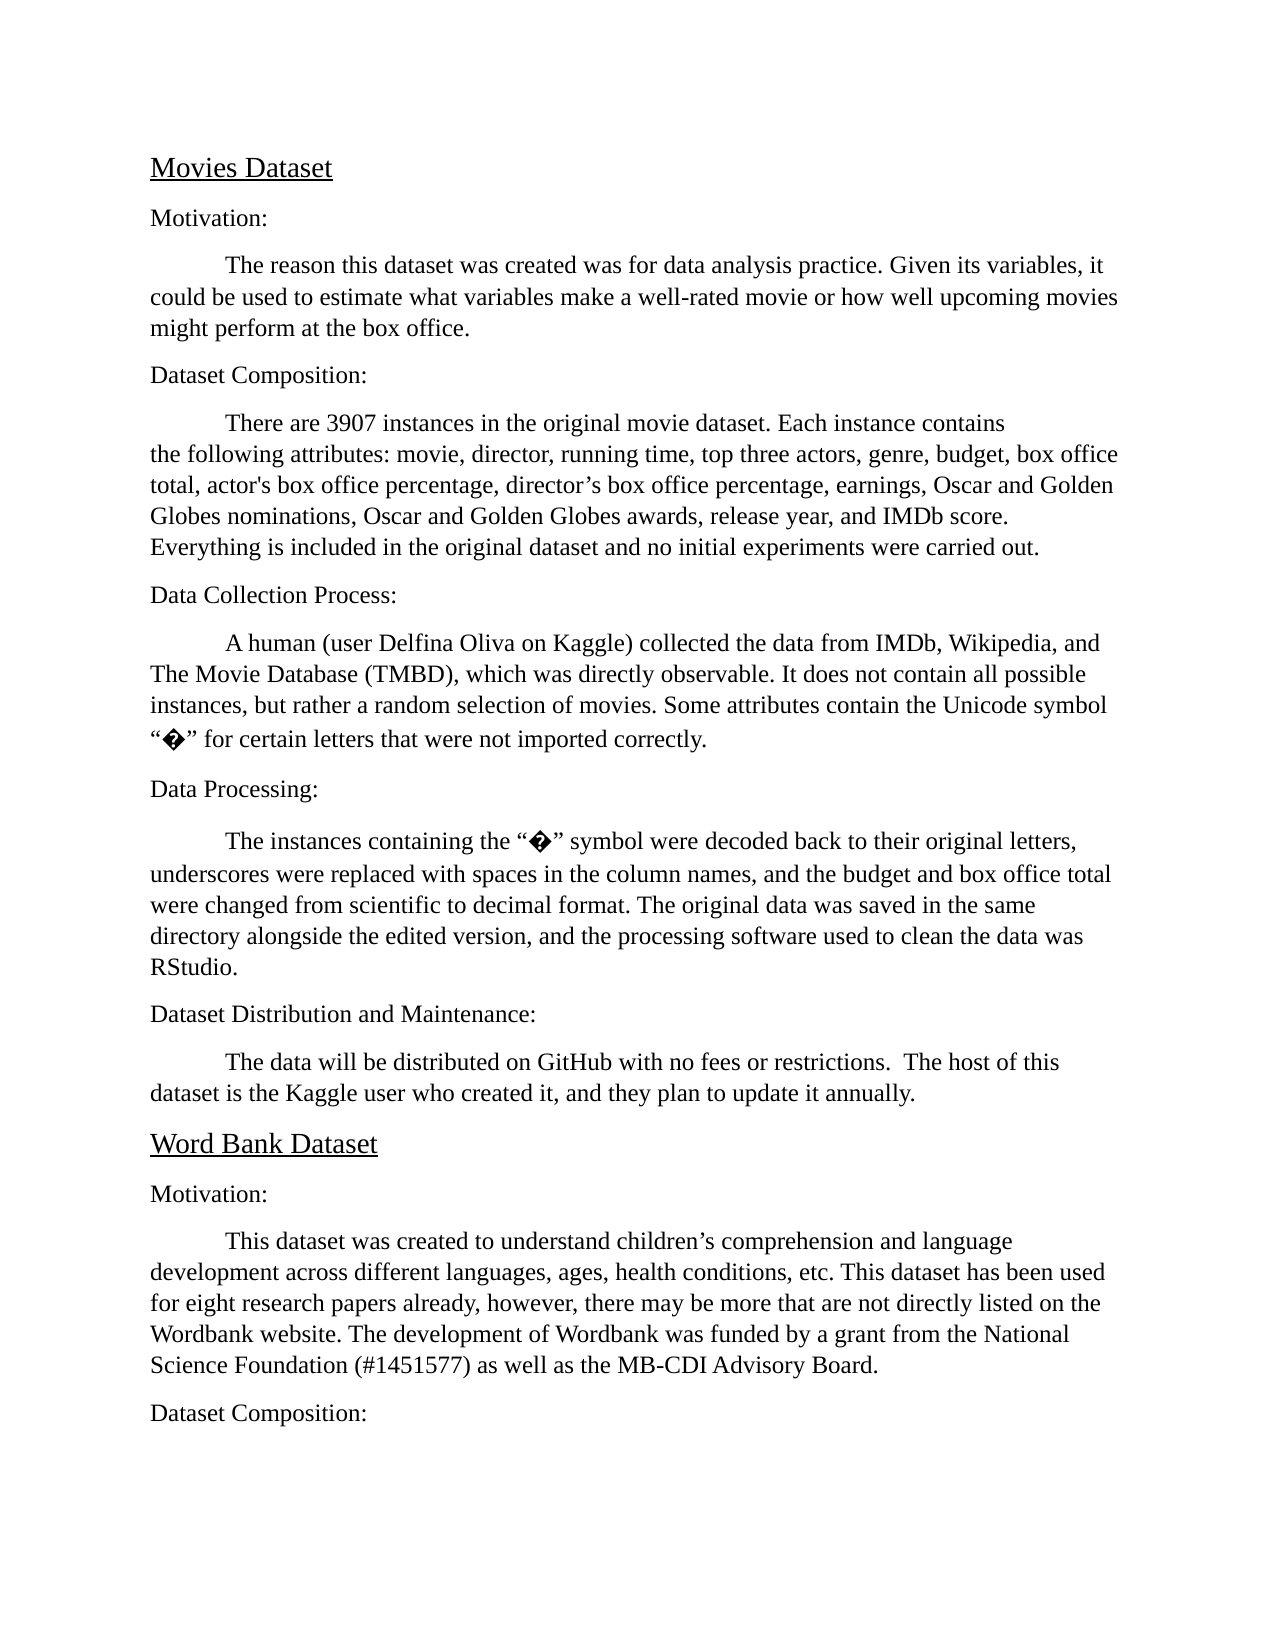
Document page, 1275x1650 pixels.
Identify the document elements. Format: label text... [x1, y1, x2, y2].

text This dataset was created to understand children’s comprehension and language development across different languages, ages, health conditions, etc. This dataset has been used for eight research papers already, however, there may be more that are not directly listed on the Wordbank website. The development of Wordbank was funded by a grant from the National Science Foundation (#1451577) as well as the MB-CDI Advisory Board. [150, 1226, 1125, 1379]
text Data Processing: [150, 774, 1125, 803]
text Motivation: [150, 1179, 1125, 1207]
text The reason this dataset was created was for data analysis practice. Given its variables, it could be used to estimate what variables make a well-rated movie or how well upcoming movies might perform at the box office. [150, 251, 1125, 341]
text The instances containing the “�” symbol were decoded back to their original letters, underscores were replaced with spaces in the column names, and the budget and box office total were changed from scientific to decimal format. The original data was saved in the same directory alongside the edited version, and the processing software used to clean the data was RStudio. [150, 822, 1125, 981]
text Data Collection Process: [150, 580, 1125, 609]
text Motivation: [150, 203, 1125, 232]
text The data will be distributed on GitHub with no fees or restrictions. The host of this dataset is the Kaggle user who created it, and they plan to update it annually. [150, 1047, 1125, 1107]
text Dataset Composition: [150, 1398, 1125, 1427]
text There are 3907 instances in the original movie dataset. Each instance contains the following attributes: movie, director, running time, top three actors, genre, budget, box office total, actor's box office percentage, director’s box office percentage, earnings, Oscar and Golden Globes nominations, Oscar and Golden Globes awards, release year, and IMDb score. Everything is included in the original dataset and no initial experiments were carried out. [150, 408, 1125, 561]
text A human (user Delfina Oliva on Kaggle) collected the data from IMDb, Wikipedia, and The Movie Database (TMBD), which was directly observable. It does not contain all possible instances, but rather a random selection of movies. Some attributes contain the Unicode symbol “�” for certain letters that were not imported correctly. [150, 628, 1125, 755]
text Word Bank Dataset [150, 1126, 1125, 1159]
text Dataset Distribution and Maintenance: [150, 999, 1125, 1028]
text Dataset Composition: [150, 360, 1125, 389]
text Movies Dataset [150, 150, 1125, 183]
